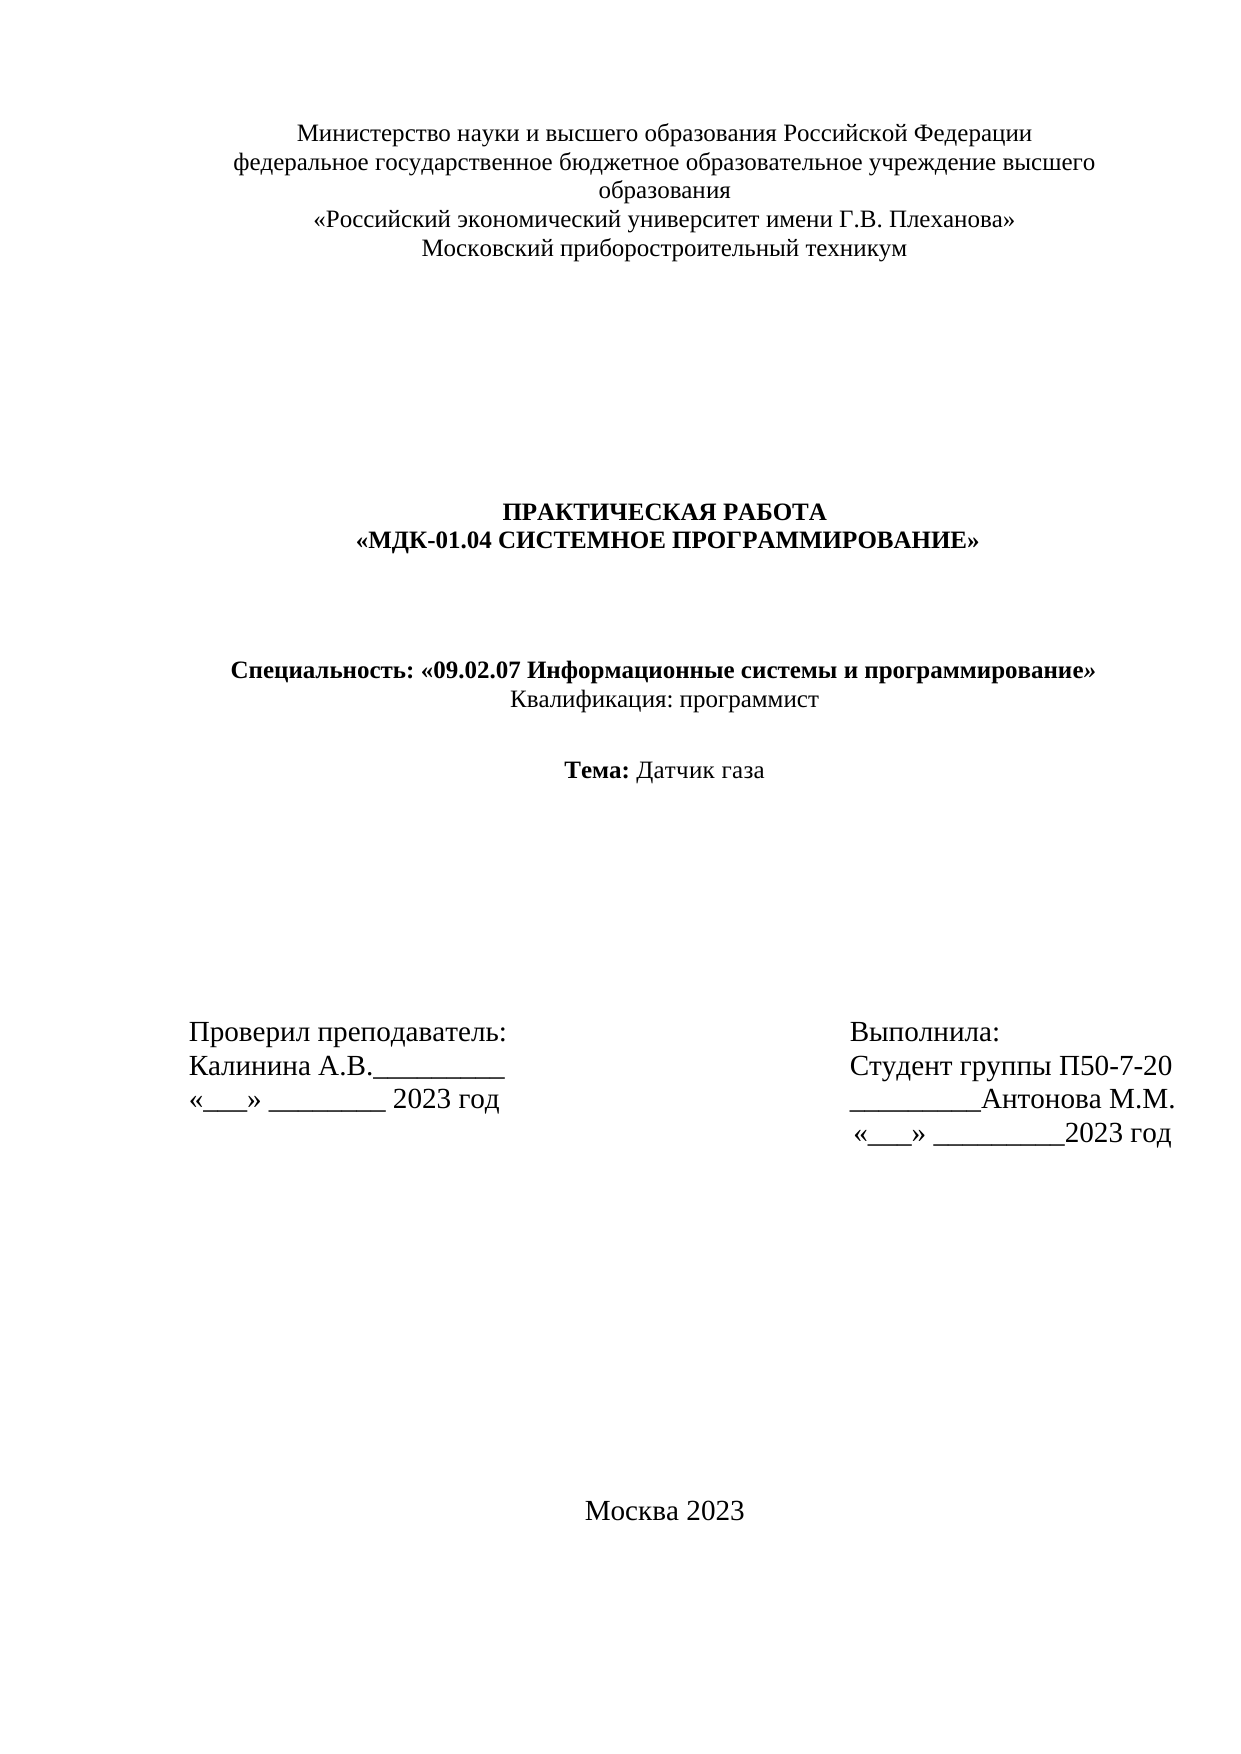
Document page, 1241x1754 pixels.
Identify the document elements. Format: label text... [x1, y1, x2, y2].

text ПРАКТИЧЕСКАЯ РАБОТА [177, 497, 1152, 526]
table_cell _________Антонова М.М. [735, 1081, 1240, 1115]
text «Российский экономический университет имени Г.В. Плеханова» [177, 204, 1152, 233]
text Тема: Датчик газа [177, 756, 1152, 784]
table_cell Калинина А.В._________ [174, 1048, 735, 1081]
text Специальность: «09.02.07 Информационные системы и программирование» [177, 655, 1152, 684]
table_header Выполнила: [735, 1014, 1240, 1048]
text Министерство науки и высшего образования Российской Федерации [177, 118, 1152, 147]
text «МДК-01.04 СИСТЕМНОЕ ПРОГРАММИРОВАНИЕ» [177, 526, 1152, 554]
text федеральное государственное бюджетное образовательное учреждение высшего образования [177, 147, 1152, 204]
table_cell «___» _________2023 год [174, 1115, 1240, 1148]
text Квалификация: программист [177, 684, 1152, 712]
text Москва 2023 [177, 1493, 1152, 1527]
table_header Проверил преподаватель: [174, 1014, 735, 1048]
text Московский приборостроительный техникум [177, 233, 1152, 262]
table_cell «___» ________ 2023 год [174, 1081, 735, 1115]
table_cell Студент группы П50-7-20 [735, 1048, 1240, 1081]
